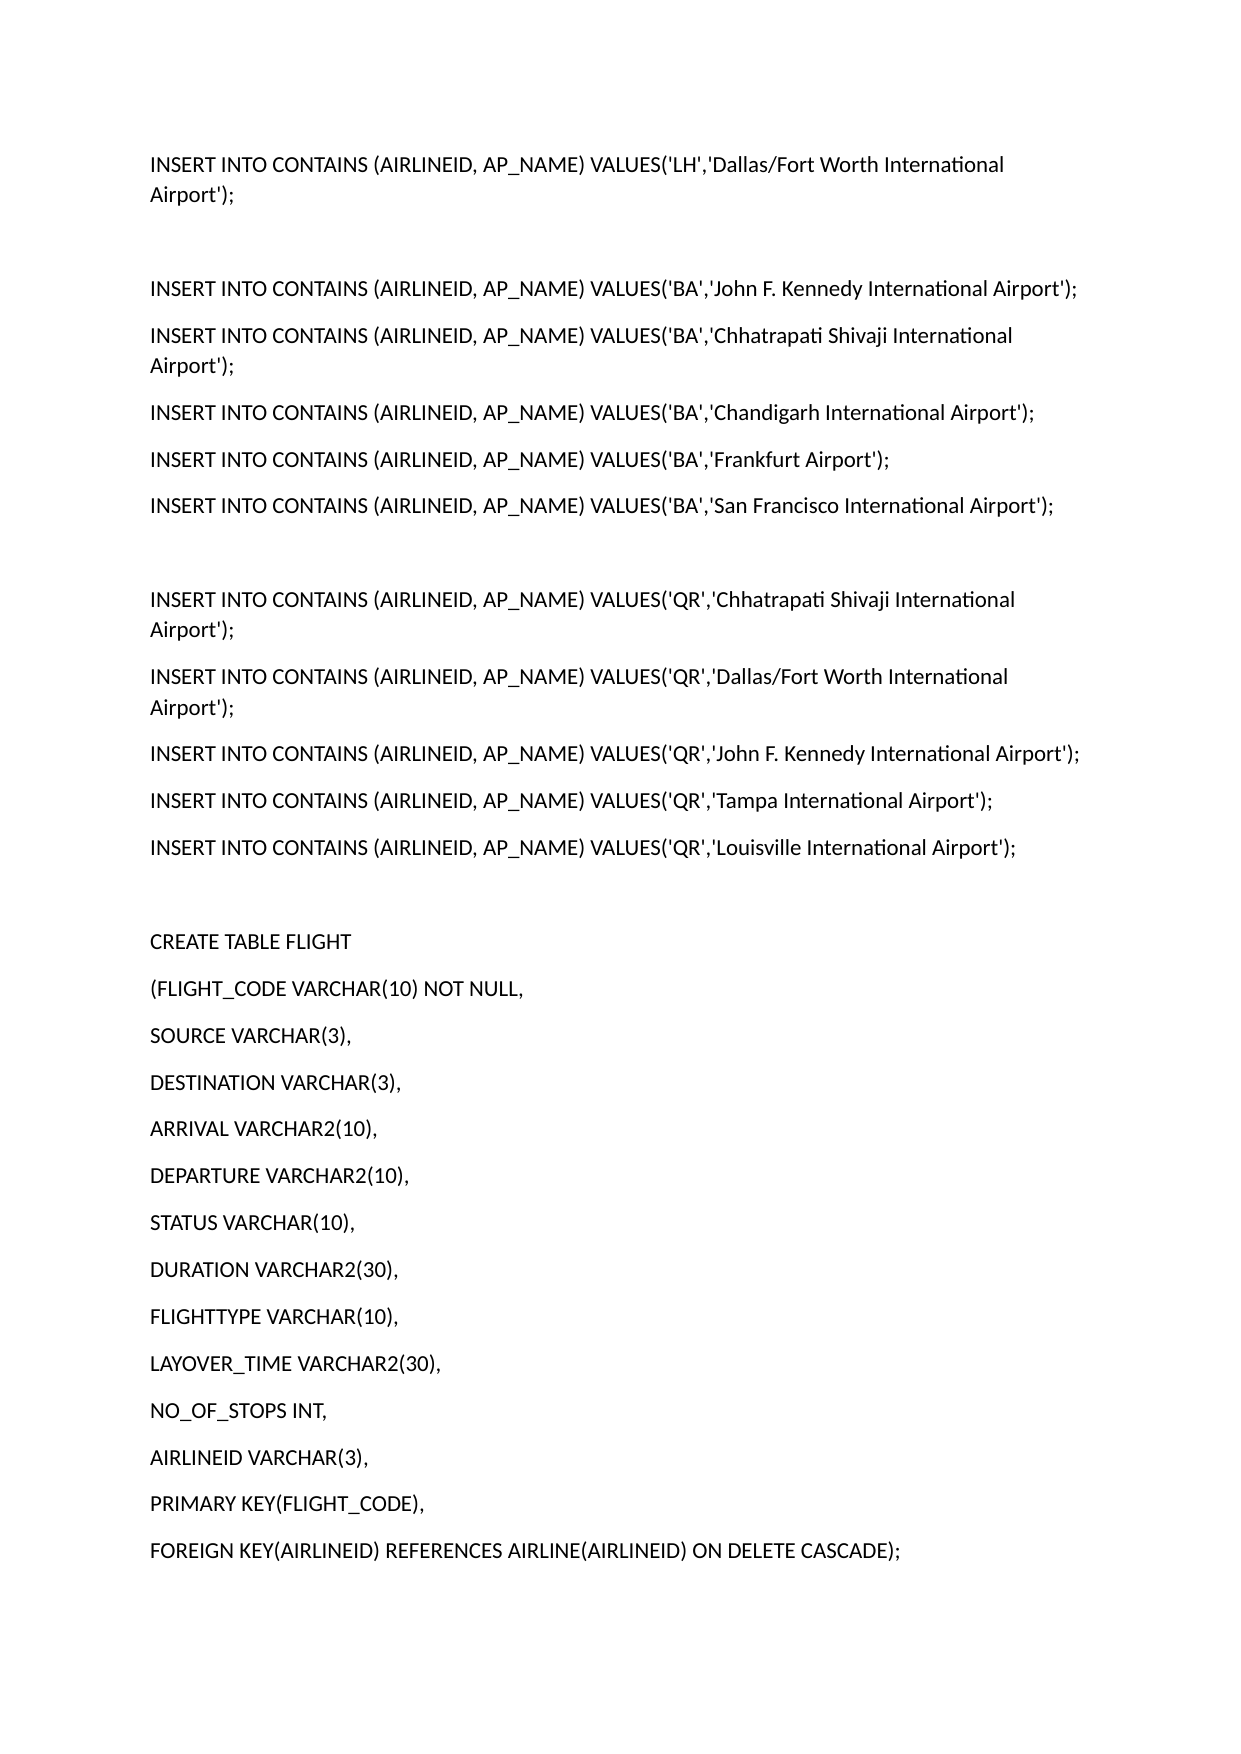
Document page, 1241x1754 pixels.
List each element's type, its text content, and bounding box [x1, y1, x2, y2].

text PRIMARY KEY(FLIGHT_CODE), [150, 1489, 1090, 1518]
text AIRLINEID VARCHAR(3), [150, 1443, 1090, 1471]
text INSERT INTO CONTAINS (AIRLINEID, AP_NAME) VALUES('BA','Frankfurt Airport'); [150, 445, 1090, 473]
text SOURCE VARCHAR(3), [150, 1021, 1090, 1049]
text INSERT INTO CONTAINS (AIRLINEID, AP_NAME) VALUES('LH','Dallas/Fort Worth International Airport'); [150, 150, 1090, 208]
text DURATION VARCHAR2(30), [150, 1255, 1090, 1283]
text INSERT INTO CONTAINS (AIRLINEID, AP_NAME) VALUES('QR','John F. Kennedy International Airport'); [150, 739, 1090, 768]
text INSERT INTO CONTAINS (AIRLINEID, AP_NAME) VALUES('BA','San Francisco International Airport'); [150, 492, 1090, 520]
text FLIGHTTYPE VARCHAR(10), [150, 1302, 1090, 1330]
text (FLIGHT_CODE VARCHAR(10) NOT NULL, [150, 974, 1090, 1002]
text INSERT INTO CONTAINS (AIRLINEID, AP_NAME) VALUES('BA','Chhatrapati Shivaji International Airport'); [150, 321, 1090, 379]
text CREATE TABLE FLIGHT [150, 927, 1090, 955]
text FOREIGN KEY(AIRLINEID) REFERENCES AIRLINE(AIRLINEID) ON DELETE CASCADE); [150, 1536, 1090, 1564]
text LAYOVER_TIME VARCHAR2(30), [150, 1349, 1090, 1377]
text INSERT INTO CONTAINS (AIRLINEID, AP_NAME) VALUES('QR','Dallas/Fort Worth International Airport'); [150, 662, 1090, 721]
text STATUS VARCHAR(10), [150, 1208, 1090, 1236]
text ARRIVAL VARCHAR2(10), [150, 1114, 1090, 1143]
text DESTINATION VARCHAR(3), [150, 1068, 1090, 1096]
text INSERT INTO CONTAINS (AIRLINEID, AP_NAME) VALUES('QR','Chhatrapati Shivaji International Airport'); [150, 585, 1090, 644]
text INSERT INTO CONTAINS (AIRLINEID, AP_NAME) VALUES('BA','Chandigarh International Airport'); [150, 398, 1090, 426]
text INSERT INTO CONTAINS (AIRLINEID, AP_NAME) VALUES('BA','John F. Kennedy International Airport'); [150, 274, 1090, 302]
text NO_OF_STOPS INT, [150, 1396, 1090, 1424]
text INSERT INTO CONTAINS (AIRLINEID, AP_NAME) VALUES('QR','Louisville International Airport'); [150, 833, 1090, 861]
text DEPARTURE VARCHAR2(10), [150, 1161, 1090, 1189]
text INSERT INTO CONTAINS (AIRLINEID, AP_NAME) VALUES('QR','Tampa International Airport'); [150, 786, 1090, 814]
